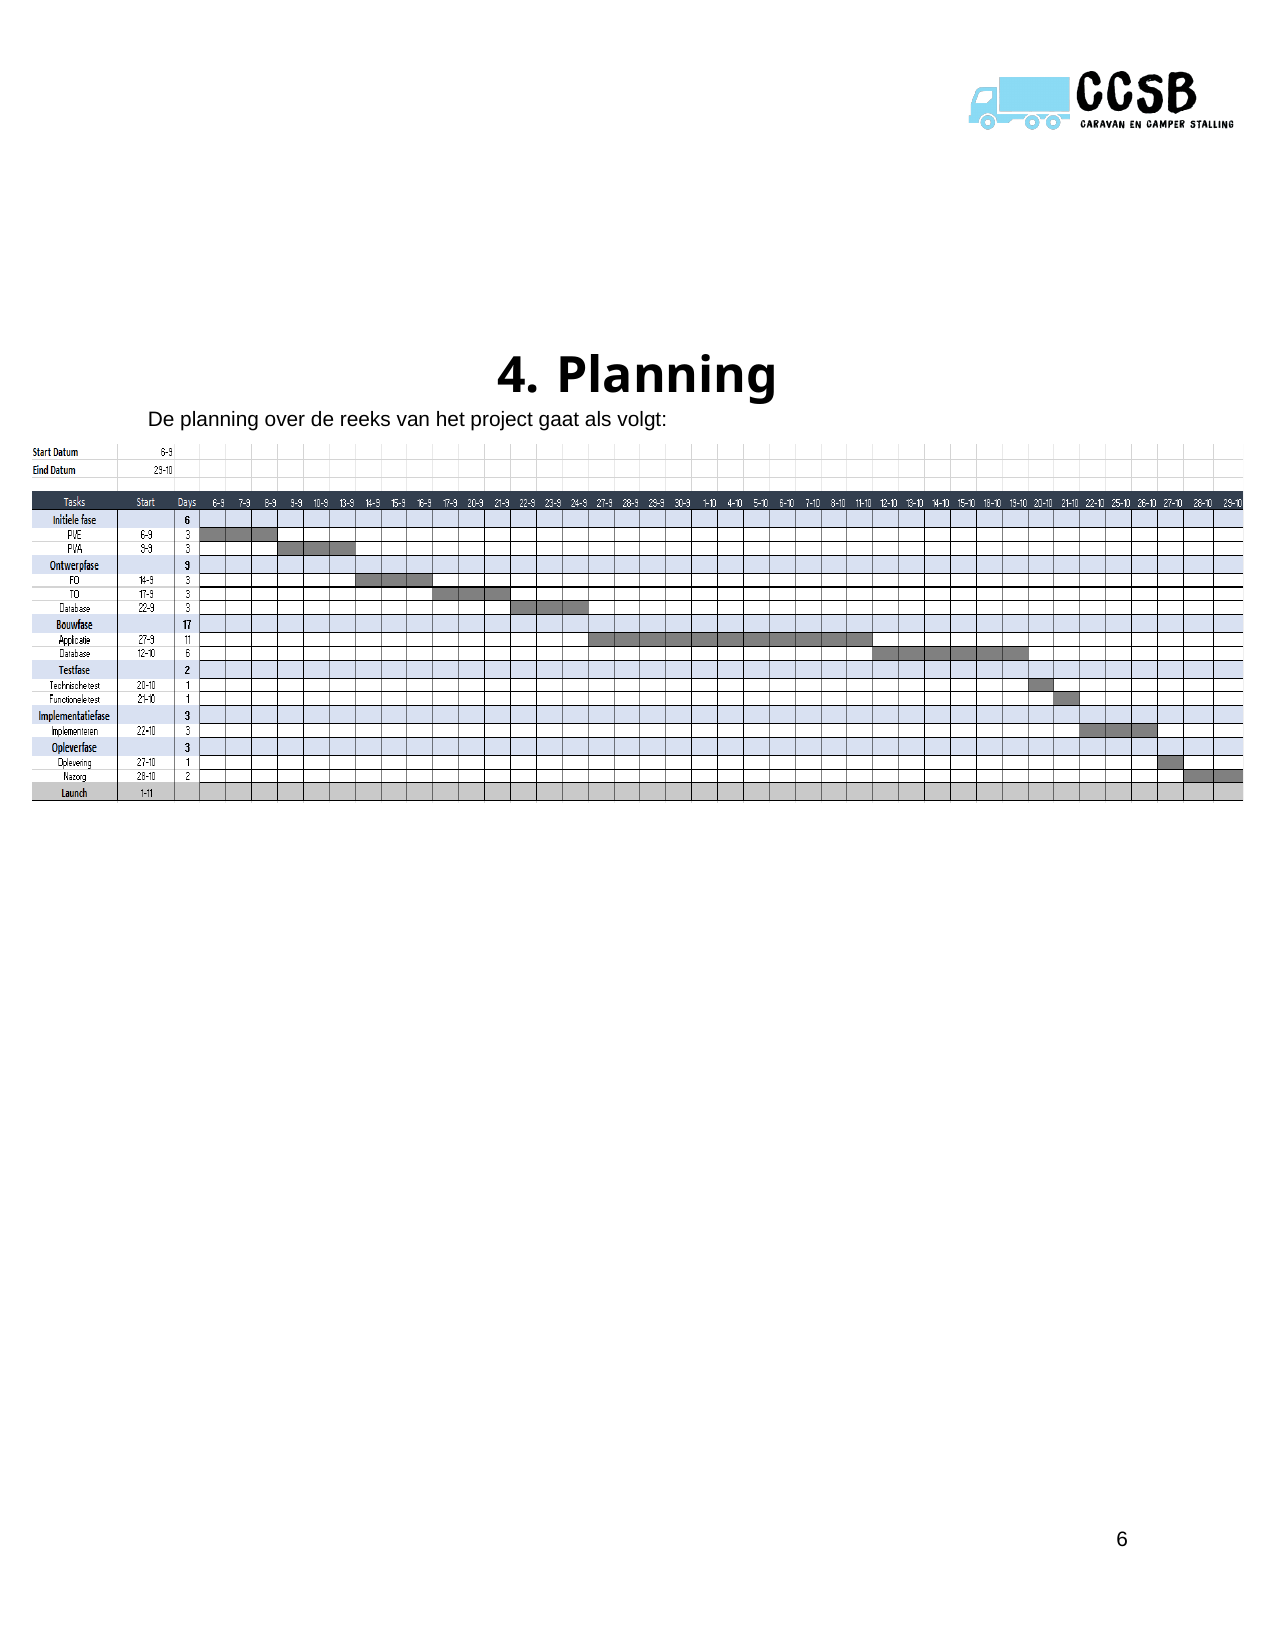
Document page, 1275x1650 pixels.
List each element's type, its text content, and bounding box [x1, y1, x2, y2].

picture [931, 40, 1262, 159]
picture [32, 444, 1244, 803]
text De planning over de reeks van het project gaat als volgt: [148, 407, 1127, 431]
subtitle Planning [148, 339, 1127, 407]
